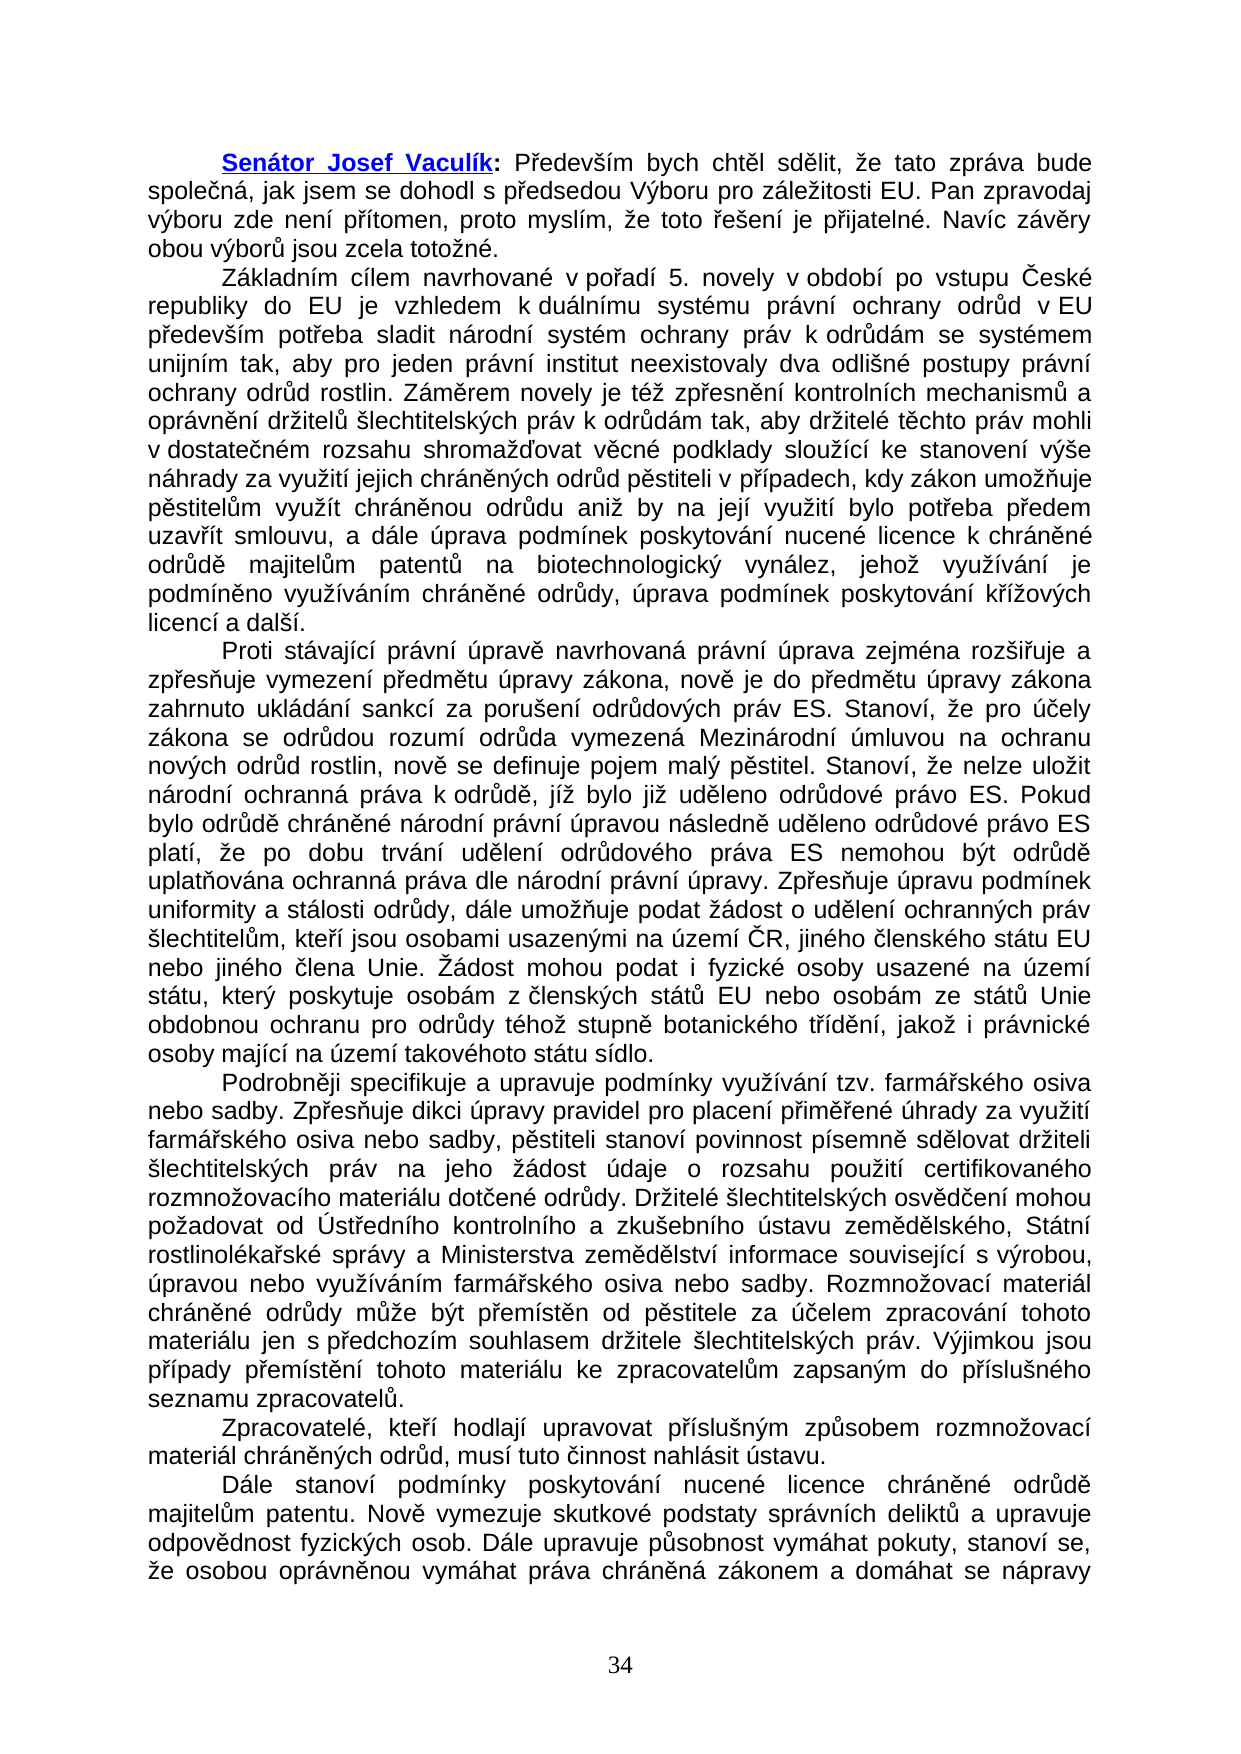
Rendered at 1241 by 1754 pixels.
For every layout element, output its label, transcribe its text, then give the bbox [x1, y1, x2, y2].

text Proti stávající právní úpravě navrhovaná právní úprava zejména rozšiřuje a zpřesňuje vymezení předmětu úpravy zákona, nově je do předmětu úpravy zákona zahrnuto ukládání sankcí za porušení odrůdových práv ES. Stanoví, že pro účely zákona se odrůdou rozumí odrůda vymezená Mezinárodní úmluvou na ochranu nových odrůd rostlin, nově se definuje pojem malý pěstitel. Stanoví, že nelze uložit národní ochranná práva k odrůdě, jíž bylo již uděleno odrůdové právo ES. Pokud bylo odrůdě chráněné národní právní úpravou následně uděleno odrůdové právo ES platí, že po dobu trvání udělení odrůdového práva ES nemohou být odrůdě uplatňována ochranná práva dle národní právní úpravy. Zpřesňuje úpravu podmínek uniformity a stálosti odrůdy, dále umožňuje podat žádost o udělení ochranných práv šlechtitelům, kteří jsou osobami usazenými na území ČR, jiného členského státu EU nebo jiného člena Unie. Žádost mohou podat i fyzické osoby usazené na území státu, který poskytuje osobám z členských států EU nebo osobám ze států Unie obdobnou ochranu pro odrůdy téhož stupně botanického třídění, jakož i právnické osoby mající na území takovéhoto státu sídlo. [148, 636, 1093, 1068]
text Zpracovatelé, kteří hodlají upravovat příslušným způsobem rozmnožovací materiál chráněných odrůd, musí tuto činnost nahlásit ústavu. [148, 1413, 1093, 1470]
text Senátor Josef Vaculík: Především bych chtěl sdělit, že tato zpráva bude společná, jak jsem se dohodl s předsedou Výboru pro záležitosti EU. Pan zpravodaj výboru zde není přítomen, proto myslím, že toto řešení je přijatelné. Navíc závěry obou výborů jsou zcela totožné. [148, 148, 1093, 263]
text Základním cílem navrhované v pořadí 5. novely v období po vstupu České republiky do EU je vzhledem k duálnímu systému právní ochrany odrůd v EU především potřeba sladit národní systém ochrany práv k odrůdám se systémem unijním tak, aby pro jeden právní institut neexistovaly dva odlišné postupy právní ochrany odrůd rostlin. Záměrem novely je též zpřesnění kontrolních mechanismů a oprávnění držitelů šlechtitelských práv k odrůdám tak, aby držitelé těchto práv mohli v dostatečném rozsahu shromažďovat věcné podklady sloužící ke stanovení výše náhrady za využití jejich chráněných odrůd pěstiteli v případech, kdy zákon umožňuje pěstitelům využít chráněnou odrůdu aniž by na její využití bylo potřeba předem uzavřít smlouvu, a dále úprava podmínek poskytování nucené licence k chráněné odrůdě majitelům patentů na biotechnologický vynález, jehož využívání je podmíněno využíváním chráněné odrůdy, úprava podmínek poskytování křížových licencí a další. [148, 263, 1093, 636]
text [148, 1470, 1093, 1585]
text Podrobněji specifikuje a upravuje podmínky využívání tzv. farmářského osiva nebo sadby. Zpřesňuje dikci úpravy pravidel pro placení přiměřené úhrady za využití farmářského osiva nebo sadby, pěstiteli stanoví povinnost písemně sdělovat držiteli šlechtitelských práv na jeho žádost údaje o rozsahu použití certifikovaného rozmnožovacího materiálu dotčené odrůdy. Držitelé šlechtitelských osvědčení mohou požadovat od Ústředního kontrolního a zkušebního ústavu zemědělského, Státní rostlinolékařské správy a Ministerstva zemědělství informace související s výrobou, úpravou nebo využíváním farmářského osiva nebo sadby. Rozmnožovací materiál chráněné odrůdy může být přemístěn od pěstitele za účelem zpracování tohoto materiálu jen s předchozím souhlasem držitele šlechtitelských práv. Výjimkou jsou případy přemístění tohoto materiálu ke zpracovatelům zapsaným do příslušného seznamu zpracovatelů. [148, 1068, 1093, 1413]
